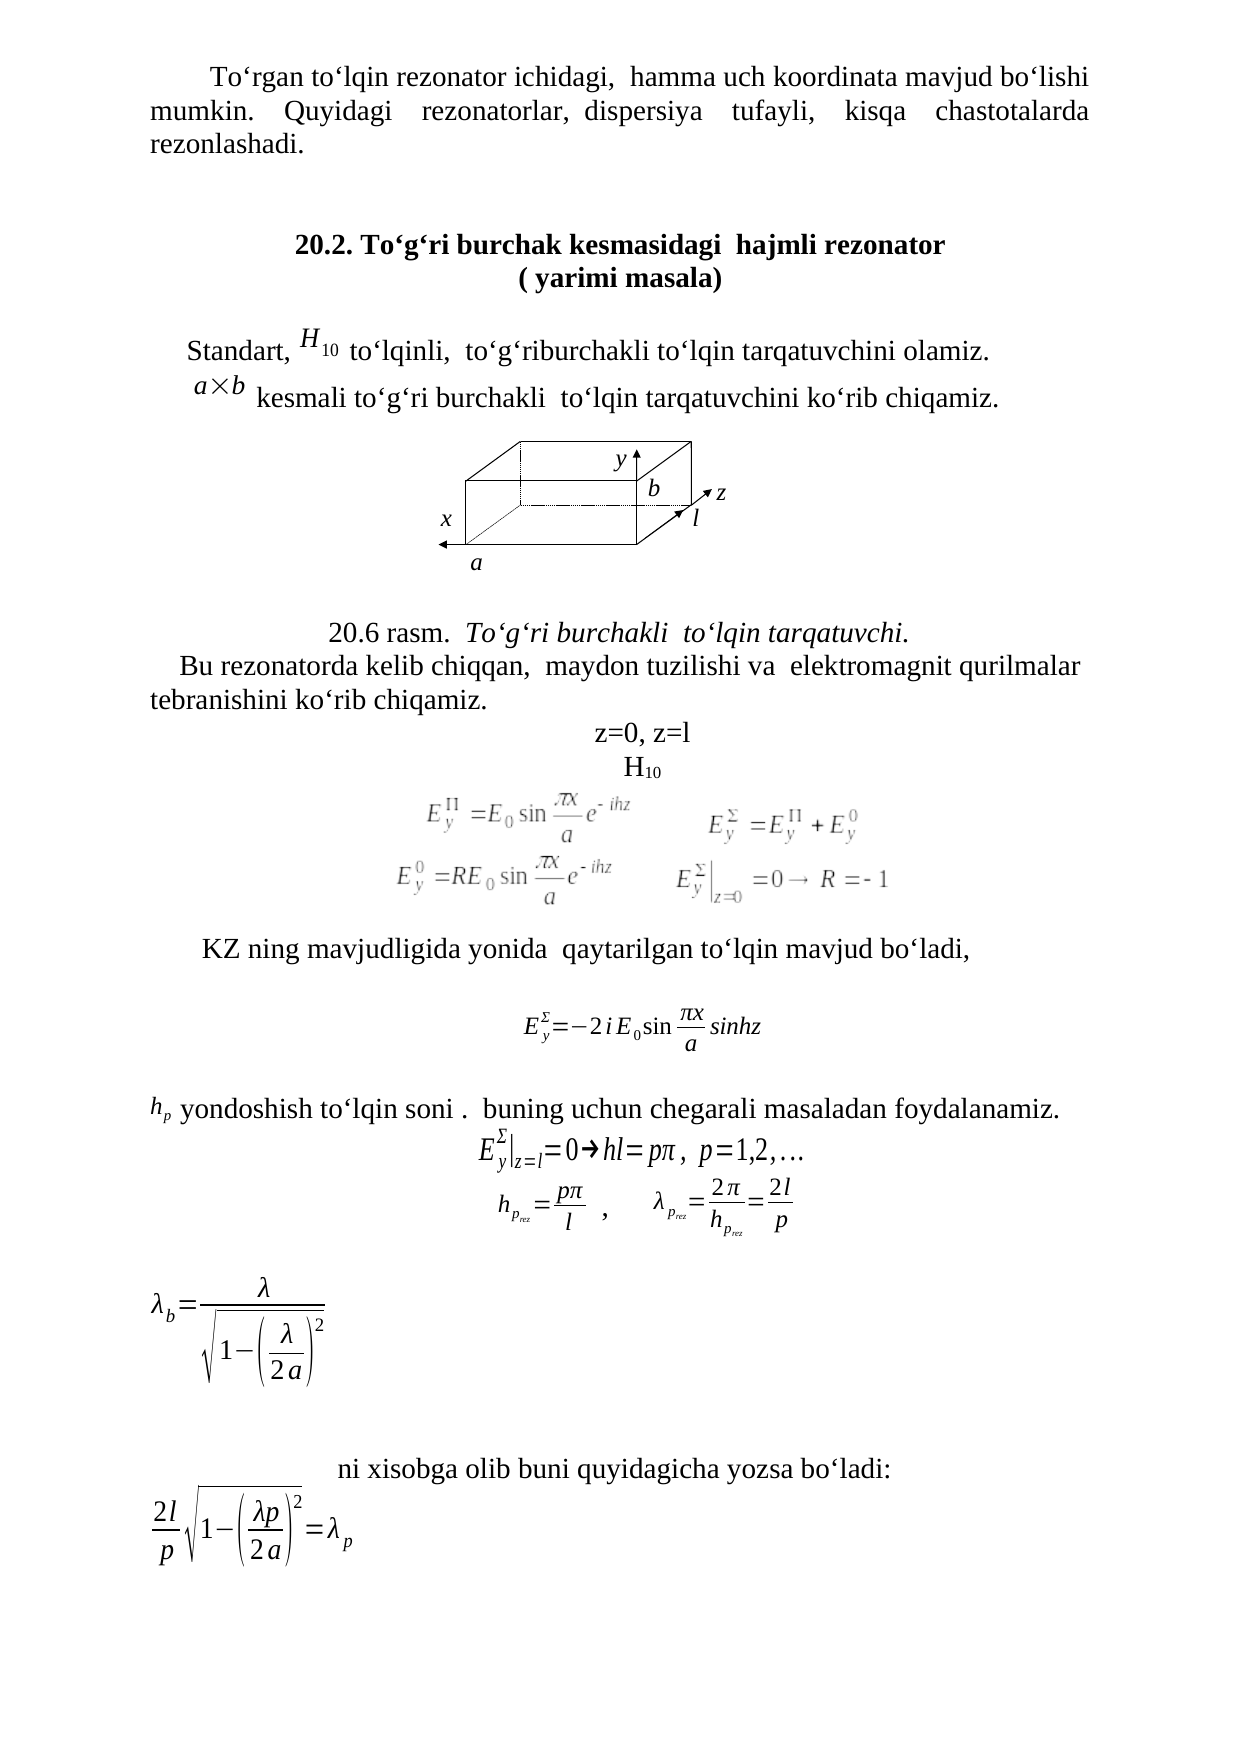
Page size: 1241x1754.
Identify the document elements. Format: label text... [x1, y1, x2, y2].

text ni xisobga olib buni quyidagicha yozsa bo‘ladi: [150, 1272, 1090, 1569]
text , [150, 1174, 1090, 1239]
text Bu rezonatorda kelib chiqqan, maydon tuzilishi va elektromagnit qurilmalar tebranishini ko‘rib chiqamiz. [150, 648, 1090, 716]
text z=0, z=l [150, 716, 1090, 749]
text 20.6 rasm. To‘g‘ri burchakli to‘lqin tarqatuvchi. [150, 615, 1090, 648]
text KZ ning mavjudligida yonida qaytarilgan to‘lqin mavjud bo‘ladi, [150, 908, 1090, 965]
text Standart, to‘lqinli, to‘g‘riburchakli to‘lqin tarqatuvchini olamiz. [150, 323, 1090, 371]
text H10 [150, 749, 1090, 783]
text yondoshish to‘lqin soni . buning uchun chegarali masaladan foydalanamiz. [150, 1091, 1090, 1125]
text 20.2. To‘g‘ri burchak kesmasidagi hajmli rezonator [150, 227, 1090, 260]
text kesmali to‘g‘ri burchakli to‘lqin tarqatuvchini ko‘rib chiqamiz. [150, 371, 1090, 414]
text To‘rgan to‘lqin rezonator ichidagi, hamma uch koordinata mavjud bo‘lishi mumkin. Quyidagi rezonatorlar, dispersiya tufayli, kisqa chastotalarda rezonlashadi. [150, 59, 1090, 160]
text ( yarimi masala) [150, 260, 1090, 294]
